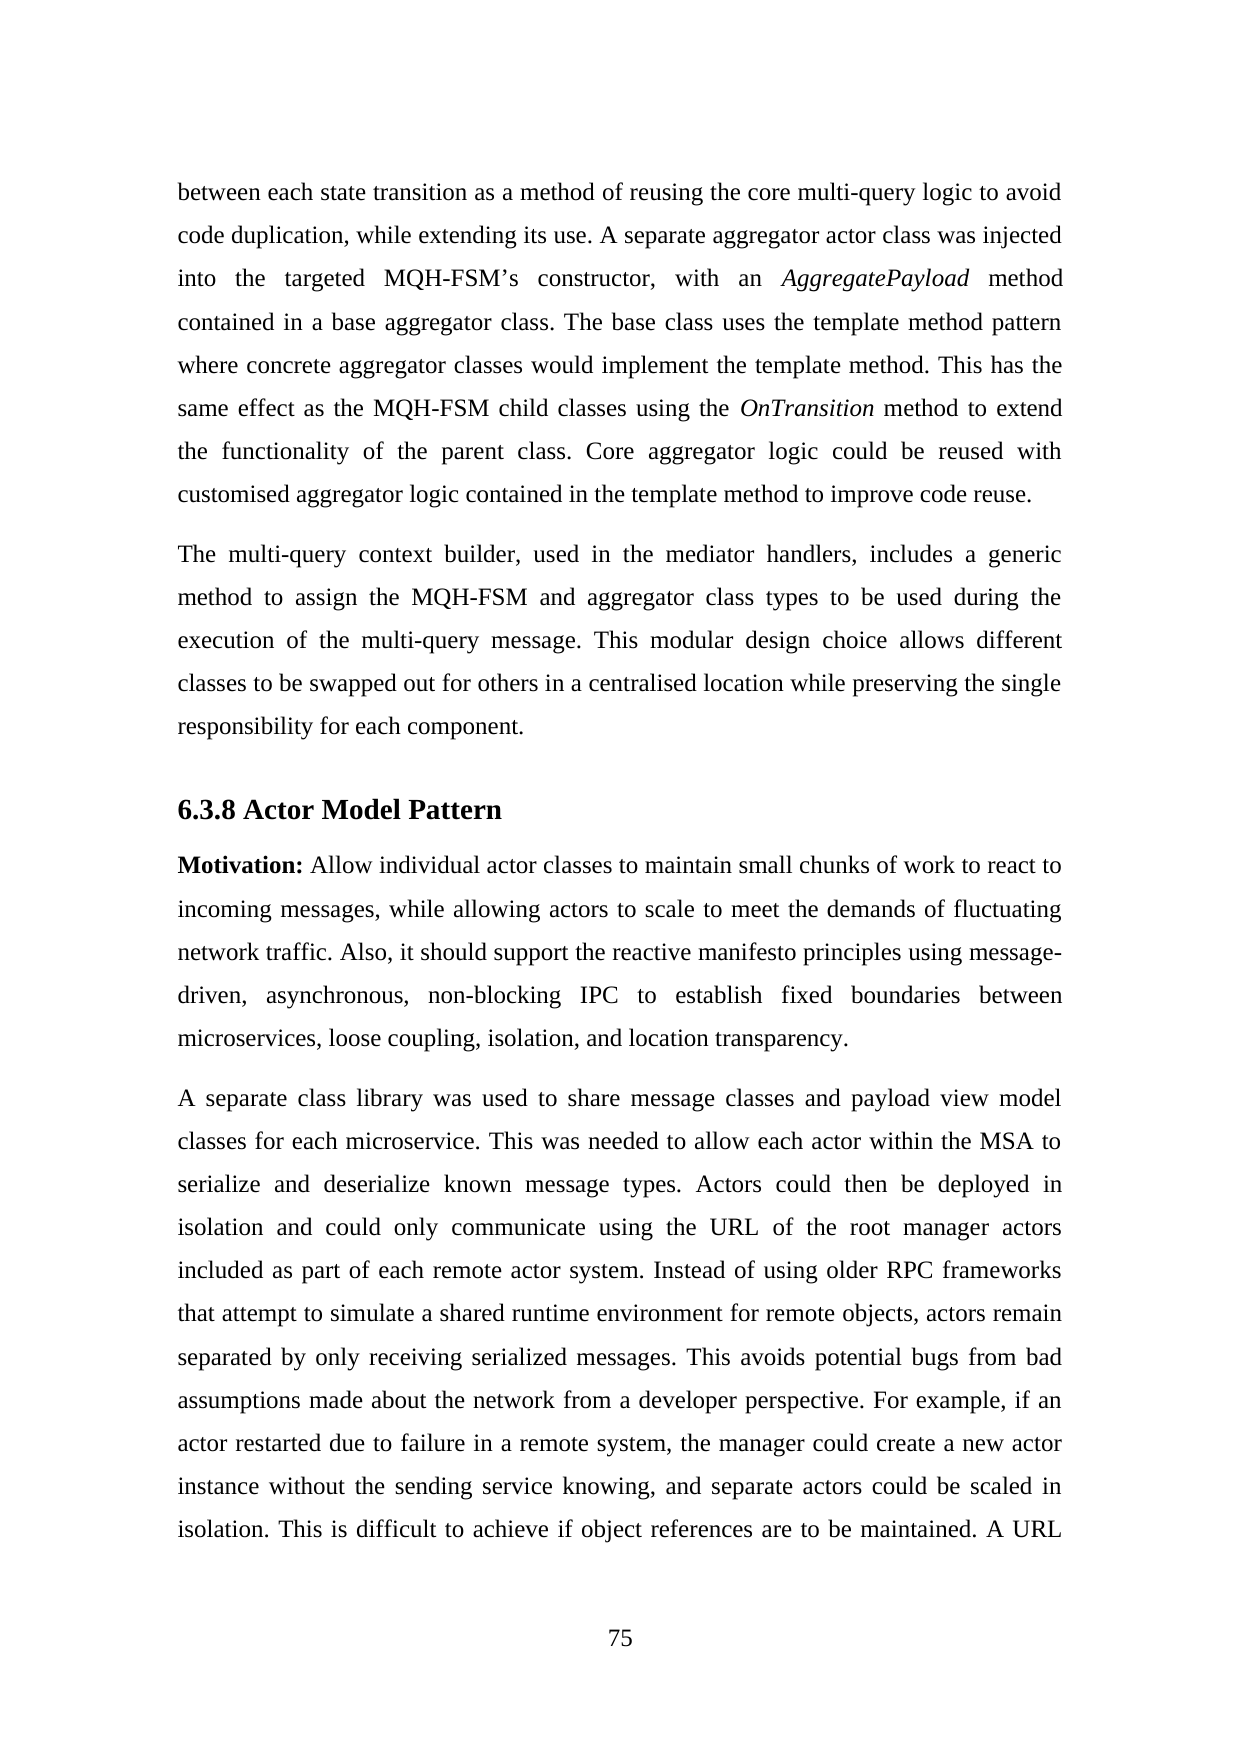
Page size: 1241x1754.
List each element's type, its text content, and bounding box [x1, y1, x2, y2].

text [177, 1083, 1063, 1543]
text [177, 177, 1063, 508]
text The multi-query context builder, used in the mediator handlers, includes a generic method to assign the MQH-FSM and aggregator class types to be used during the execution of the multi-query message. This modular design choice allows different classes to be swapped out for others in a centralised location while preserving the single responsibility for each component. [177, 539, 1063, 740]
subtitle 6.3.8 Actor Model Pattern [177, 792, 1063, 826]
text Motivation: Allow individual actor classes to maintain small chunks of work to react to incoming messages, while allowing actors to scale to meet the demands of fluctuating network traffic. Also, it should support the reactive manifesto principles using message-driven, asynchronous, non-blocking IPC to establish fixed boundaries between microservices, loose coupling, isolation, and location transparency. [177, 851, 1063, 1052]
